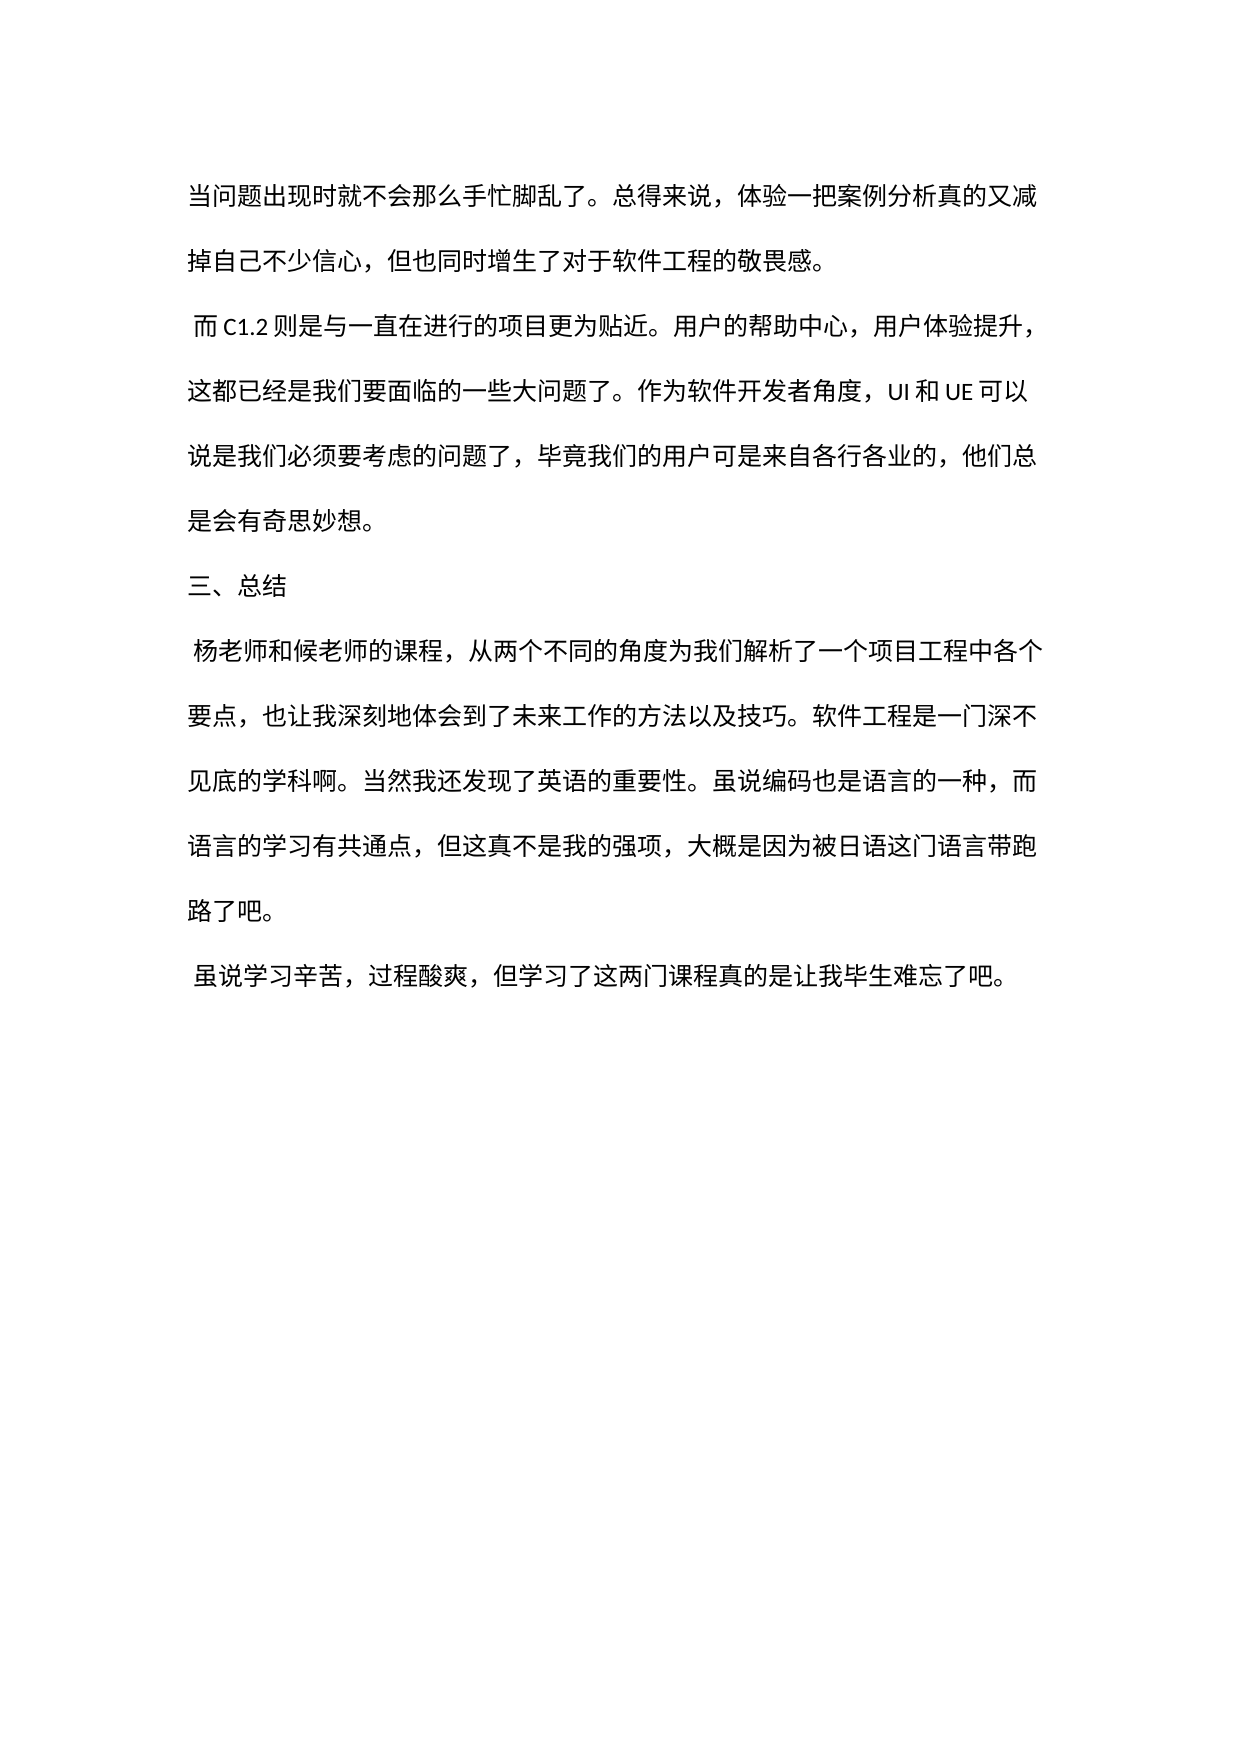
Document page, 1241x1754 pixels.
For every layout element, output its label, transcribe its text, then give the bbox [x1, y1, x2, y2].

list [187, 162, 1053, 292]
list 而C1.2则是与一直在进行的项目更为贴近。用户的帮助中心，用户体验提升，这都已经是我们要面临的一些大问题了。作为软件开发者角度，UI和UE可以说是我们必须要考虑的问题了，毕竟我们的用户可是来自各行各业的，他们总是会有奇思妙想。 [187, 292, 1053, 552]
list 杨老师和候老师的课程，从两个不同的角度为我们解析了一个项目工程中各个要点，也让我深刻地体会到了未来工作的方法以及技巧。软件工程是一门深不见底的学科啊。当然我还发现了英语的重要性。虽说编码也是语言的一种，而语言的学习有共通点，但这真不是我的强项，大概是因为被日语这门语言带跑路了吧。 [187, 617, 1053, 942]
list 总结 [187, 552, 1053, 617]
list 虽说学习辛苦，过程酸爽，但学习了这两门课程真的是让我毕生难忘了吧。 [187, 942, 1053, 1007]
